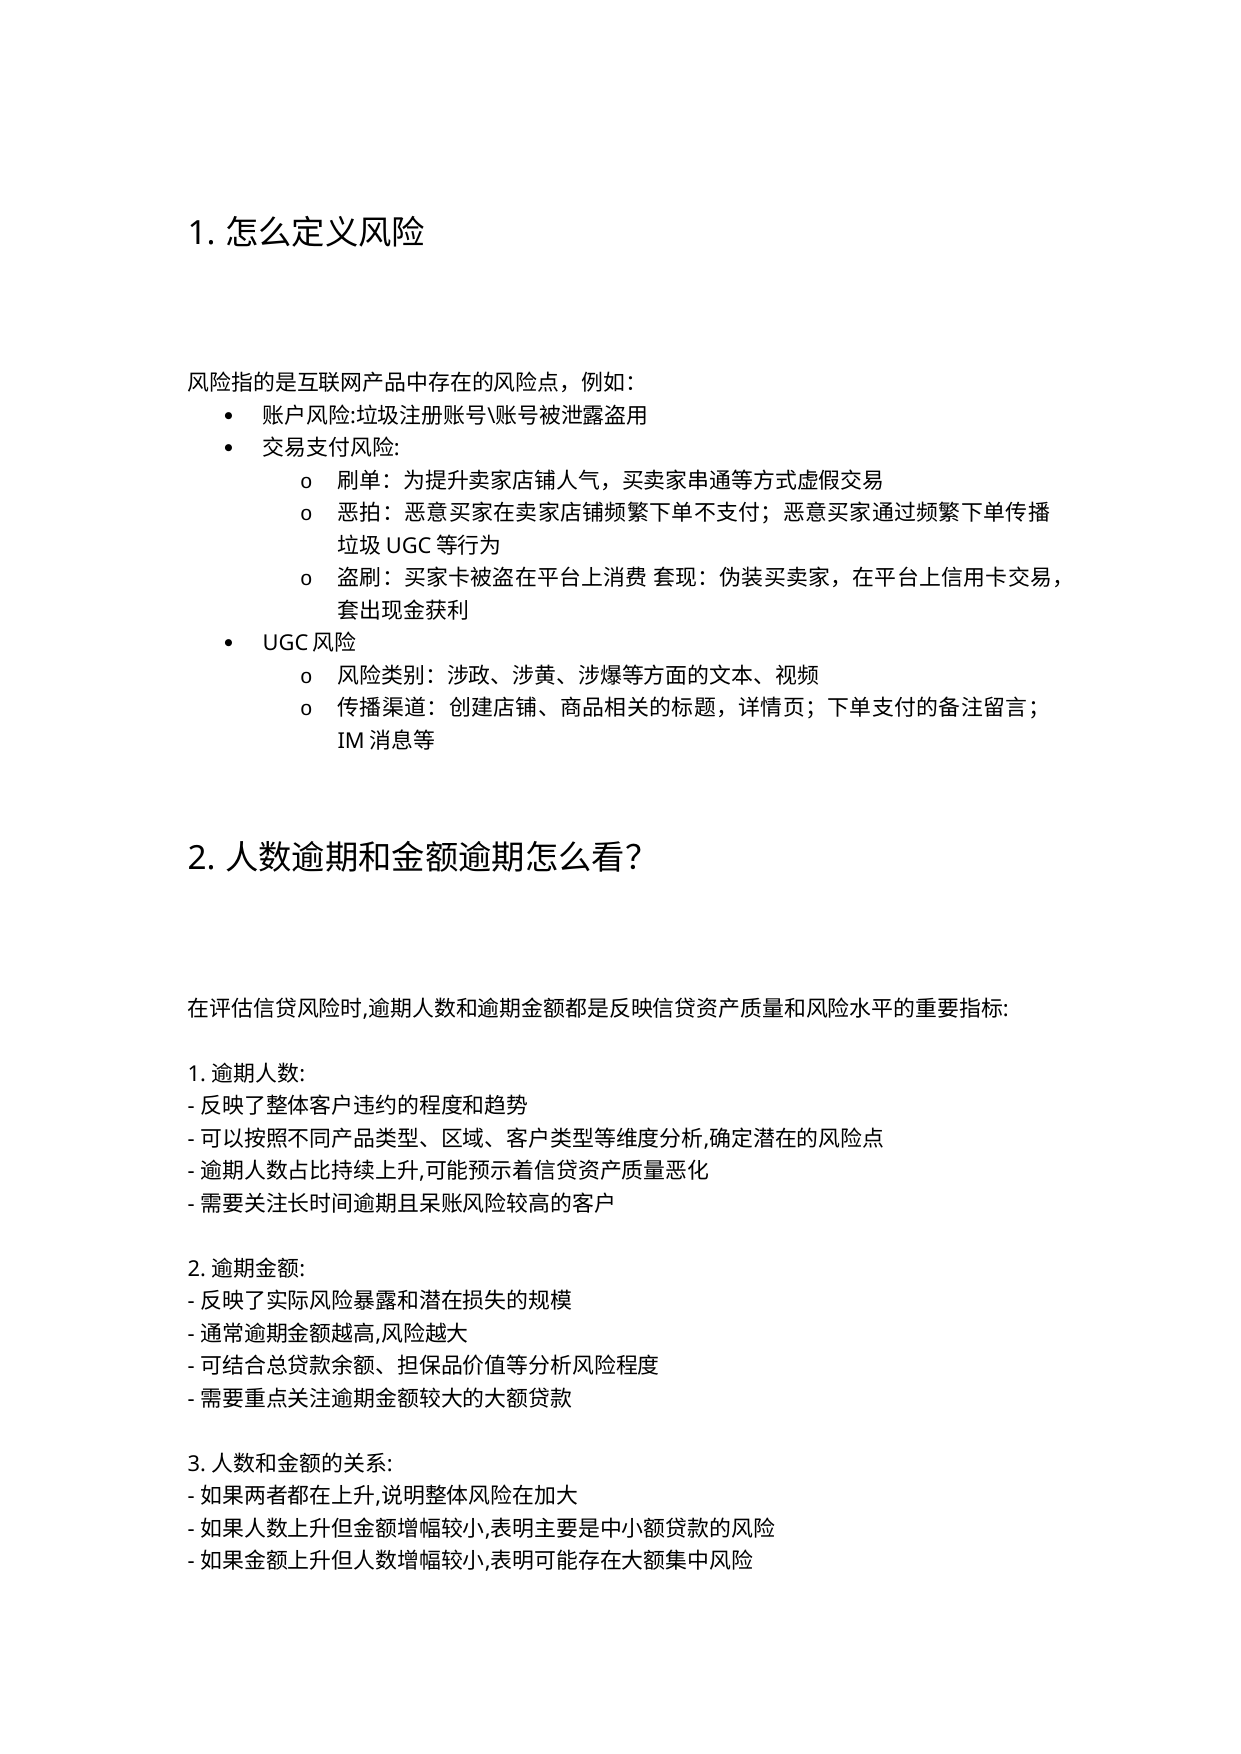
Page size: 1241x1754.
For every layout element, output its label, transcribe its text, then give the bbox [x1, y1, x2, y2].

text - 逾期人数占比持续上升,可能预示着信贷资产质量恶化 [187, 1153, 1053, 1186]
text 风险指的是互联网产品中存在的风险点，例如： [187, 365, 1053, 397]
text - 如果两者都在上升,说明整体风险在加大 [187, 1478, 1053, 1511]
text 怎么定义风险 [187, 197, 1053, 262]
list 盗刷：买家卡被盗在平台上消费 套现：伪装买卖家，在平台上信用卡交易，套出现金获利 [300, 560, 1053, 625]
text 2. 逾期金额: [187, 1251, 1053, 1283]
list UGC风险 [225, 625, 1053, 657]
text - 如果金额上升但人数增幅较小,表明可能存在大额集中风险 [187, 1543, 1053, 1576]
text - 反映了整体客户违约的程度和趋势 [187, 1088, 1053, 1121]
list 交易支付风险: [225, 430, 1053, 462]
text 人数逾期和金额逾期怎么看？ [187, 823, 1053, 888]
text - 可结合总贷款余额、担保品价值等分析风险程度 [187, 1348, 1053, 1381]
list 风险类别：涉政、涉黄、涉爆等方面的文本、视频 [300, 657, 1053, 690]
text 在评估信贷风险时,逾期人数和逾期金额都是反映信贷资产质量和风险水平的重要指标: [187, 991, 1053, 1023]
list 刷单：为提升卖家店铺人气，买卖家串通等方式虚假交易 [300, 462, 1053, 495]
text - 需要关注长时间逾期且呆账风险较高的客户 [187, 1186, 1053, 1218]
list 恶拍：恶意买家在卖家店铺频繁下单不支付；恶意买家通过频繁下单传播垃圾UGC等行为 [300, 495, 1053, 560]
text - 反映了实际风险暴露和潜在损失的规模 [187, 1283, 1053, 1316]
list 账户风险:垃圾注册账号\账号被泄露盗用 [225, 397, 1053, 430]
text - 如果人数上升但金额增幅较小,表明主要是中小额贷款的风险 [187, 1511, 1053, 1543]
text 3. 人数和金额的关系: [187, 1446, 1053, 1478]
list 传播渠道：创建店铺、商品相关的标题，详情页；下单支付的备注留言；IM消息等 [300, 690, 1053, 755]
text 1. 逾期人数: [187, 1056, 1053, 1088]
text - 通常逾期金额越高,风险越大 [187, 1316, 1053, 1348]
text - 需要重点关注逾期金额较大的大额贷款 [187, 1381, 1053, 1413]
text - 可以按照不同产品类型、区域、客户类型等维度分析,确定潜在的风险点 [187, 1121, 1053, 1153]
